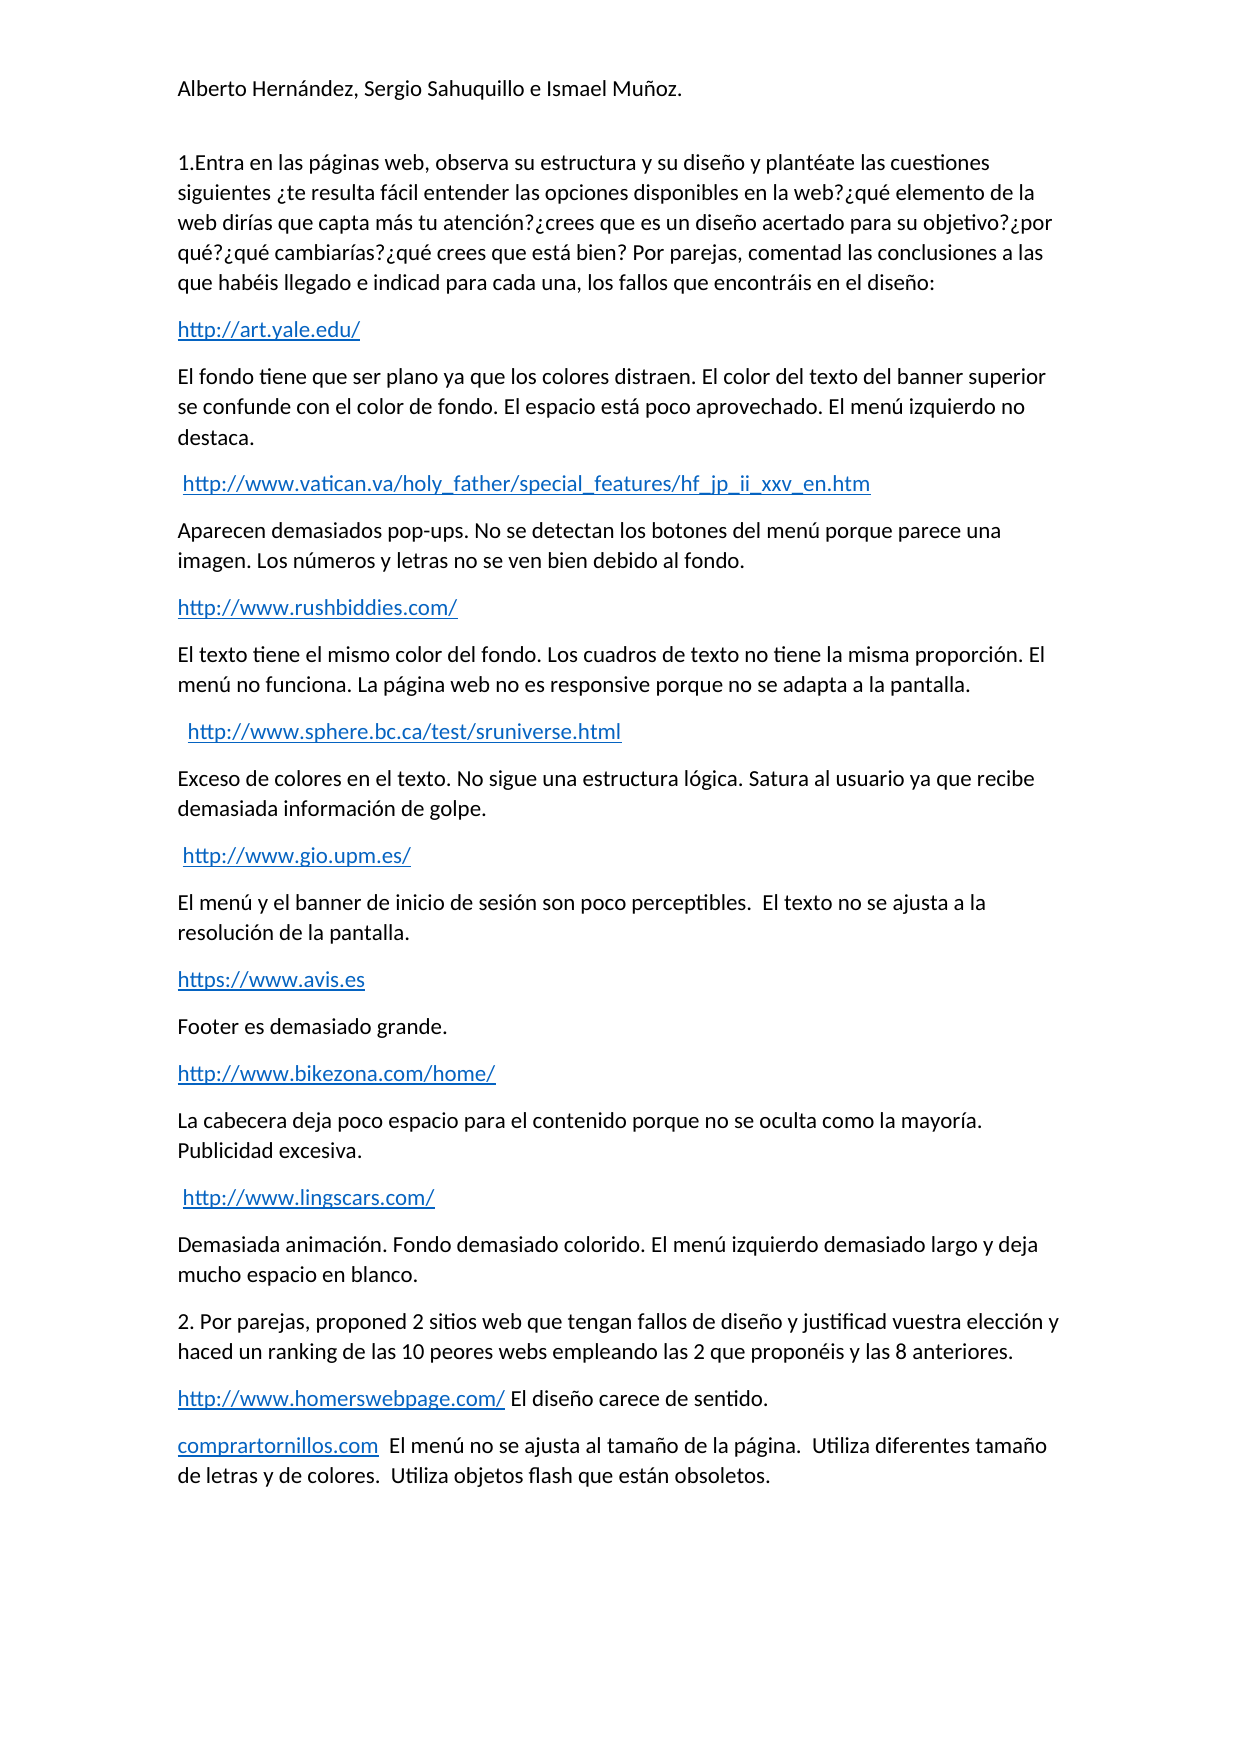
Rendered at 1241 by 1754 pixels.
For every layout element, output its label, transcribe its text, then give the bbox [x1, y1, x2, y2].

text El fondo tiene que ser plano ya que los colores distraen. El color del texto del banner superior se confunde con el color de fondo. El espacio está poco aprovechado. El menú izquierdo no destaca. [177, 362, 1063, 451]
text Aparecen demasiados pop-ups. No se detectan los botones del menú porque parece una imagen. Los números y letras no se ven bien debido al fondo. [177, 516, 1063, 574]
text https://www.avis.es [177, 965, 1063, 993]
text http://www.sphere.bc.ca/test/sruniverse.html [177, 717, 1063, 745]
text http://www.lingscars.com/ [177, 1183, 1063, 1211]
text El menú y el banner de inicio de sesión son poco perceptibles. El texto no se ajusta a la resolución de la pantalla. [177, 888, 1063, 946]
text La cabecera deja poco espacio para el contenido porque no se oculta como la mayoría. Publicidad excesiva. [177, 1106, 1063, 1164]
text http://art.yale.edu/ [177, 315, 1063, 343]
text Footer es demasiado grande. [177, 1012, 1063, 1040]
text http://www.homerswebpage.com/ El diseño carece de sentido. [177, 1384, 1063, 1412]
text 2. Por parejas, proponed 2 sitios web que tengan fallos de diseño y justificad vuestra elección y haced un ranking de las 10 peores webs empleando las 2 que proponéis y las 8 anteriores. [177, 1307, 1063, 1365]
text Demasiada animación. Fondo demasiado colorido. El menú izquierdo demasiado largo y deja mucho espacio en blanco. [177, 1230, 1063, 1288]
text 1.Entra en las páginas web, observa su estructura y su diseño y plantéate las cuestiones siguientes ¿te resulta fácil entender las opciones disponibles en la web?¿qué elemento de la web dirías que capta más tu atención?¿crees que es un diseño acertado para su objetivo?¿por qué?¿qué cambiarías?¿qué crees que está bien? Por parejas, comentad las conclusiones a las que habéis llegado e indicad para cada una, los fallos que encontráis en el diseño: [177, 148, 1063, 296]
text http://www.vatican.va/holy_father/special_features/hf_jp_ii_xxv_en.htm [177, 469, 1063, 497]
text http://www.gio.upm.es/ [177, 841, 1063, 869]
text El texto tiene el mismo color del fondo. Los cuadros de texto no tiene la misma proporción. El menú no funciona. La página web no es responsive porque no se adapta a la pantalla. [177, 640, 1063, 698]
text http://www.bikezona.com/home/ [177, 1059, 1063, 1087]
text http://www.rushbiddies.com/ [177, 593, 1063, 621]
text Exceso de colores en el texto. No sigue una estructura lógica. Satura al usuario ya que recibe demasiada información de golpe. [177, 764, 1063, 822]
text comprartornillos.com El menú no se ajusta al tamaño de la página. Utiliza diferentes tamaño de letras y de colores. Utiliza objetos flash que están obsoletos. [177, 1431, 1063, 1489]
